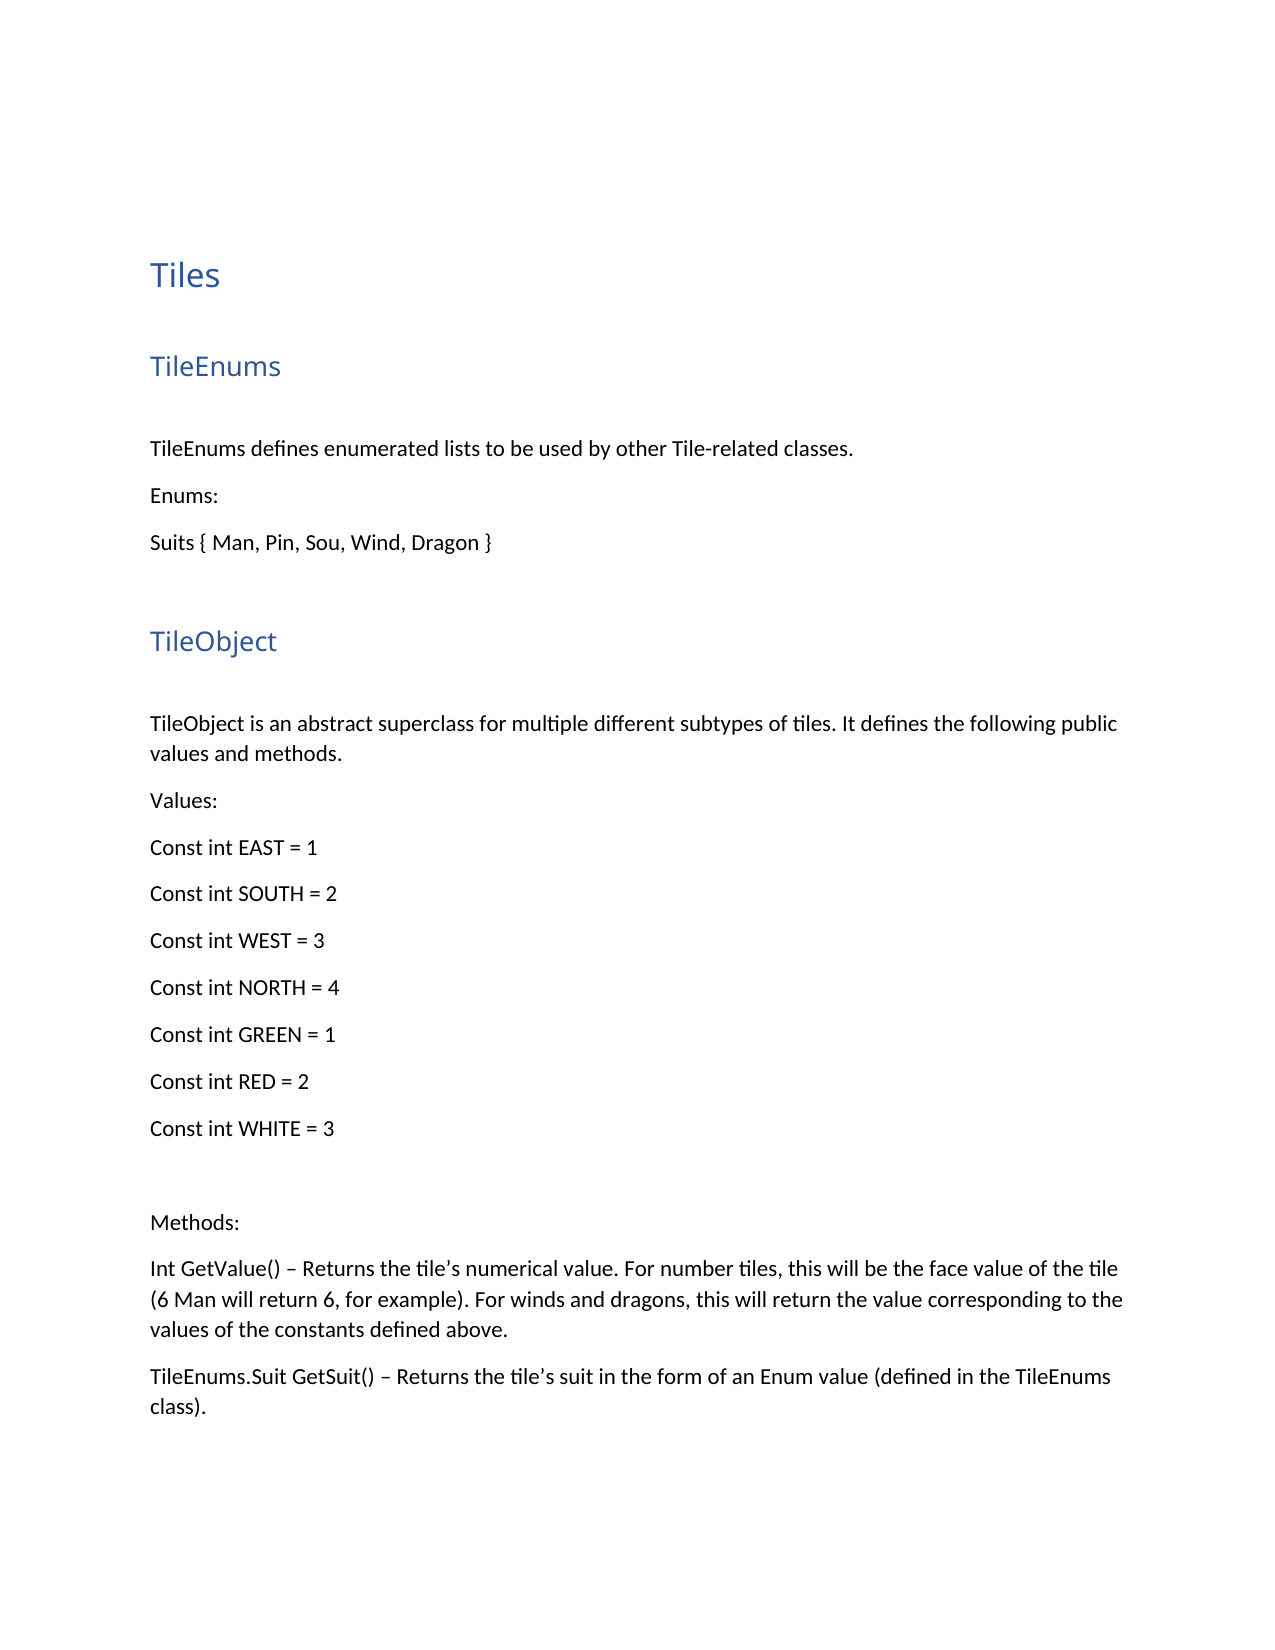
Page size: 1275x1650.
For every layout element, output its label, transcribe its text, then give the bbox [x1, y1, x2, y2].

text Const int WHITE = 3 [150, 1114, 1125, 1142]
subtitle TileEnums [150, 348, 1125, 385]
subtitle TileObject [150, 622, 1125, 659]
text Methods: [150, 1208, 1125, 1236]
text Int GetValue() – Returns the tile’s numerical value. For number tiles, this will be the face value of the tile (6 Man will return 6, for example). For winds and dragons, this will return the value corresponding to the values of the constants defined above. [150, 1254, 1125, 1343]
text Enums: [150, 481, 1125, 509]
text Values: [150, 786, 1125, 814]
subtitle Tiles [150, 252, 1125, 297]
text Const int NORTH = 4 [150, 973, 1125, 1001]
text TileEnums.Suit GetSuit() – Returns the tile’s suit in the form of an Enum value (defined in the TileEnums class). [150, 1362, 1125, 1420]
text Const int EAST = 1 [150, 833, 1125, 861]
text Const int RED = 2 [150, 1067, 1125, 1095]
text Const int SOUTH = 2 [150, 879, 1125, 908]
text TileObject is an abstract superclass for multiple different subtypes of tiles. It defines the following public values and methods. [150, 709, 1125, 767]
text TileEnums defines enumerated lists to be used by other Tile-related classes. [150, 434, 1125, 463]
text Const int GREEN = 1 [150, 1020, 1125, 1048]
text Suits { Man, Pin, Sou, Wind, Dragon } [150, 528, 1125, 556]
text Const int WEST = 3 [150, 926, 1125, 954]
